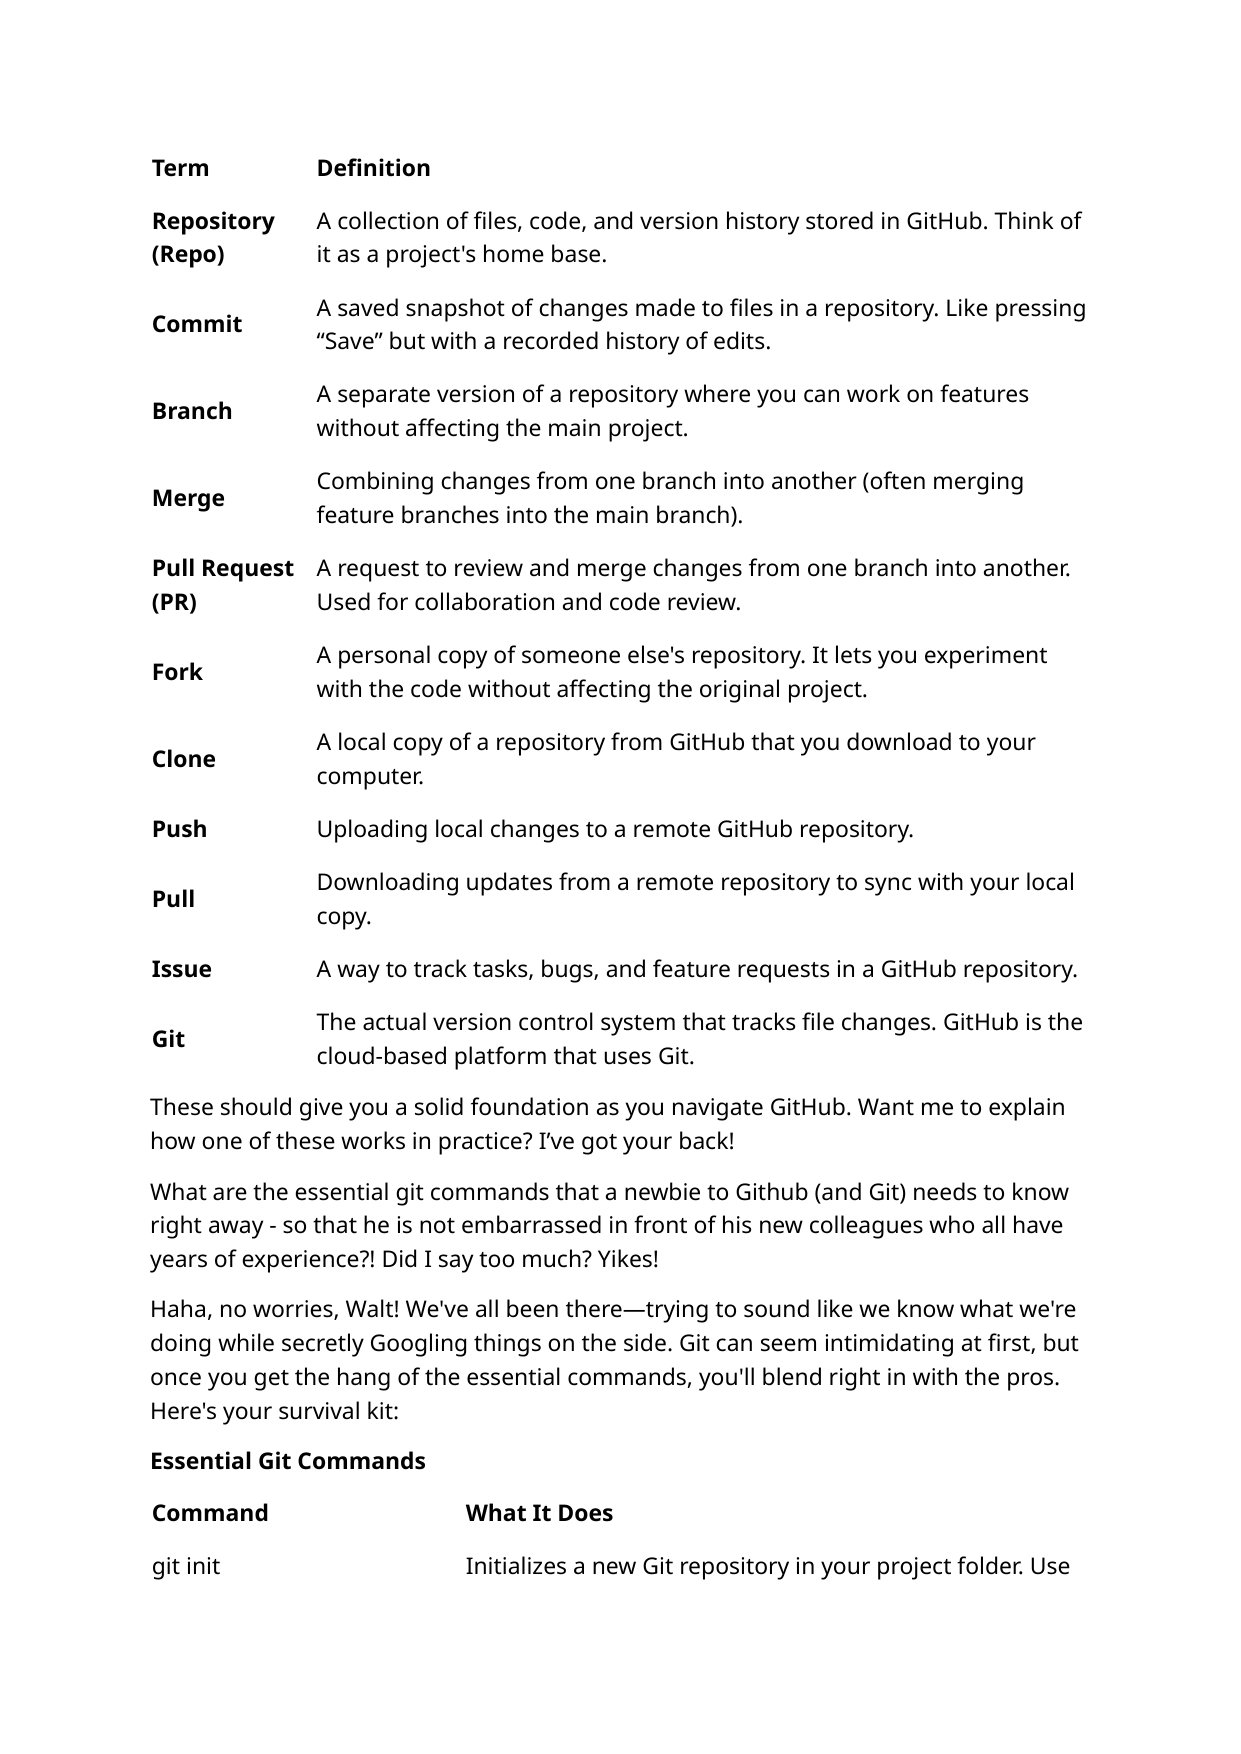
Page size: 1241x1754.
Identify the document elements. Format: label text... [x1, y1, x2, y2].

table_cell Git [150, 1004, 315, 1091]
table_cell Pull Request (PR) [150, 551, 315, 637]
table_cell A way to track tasks, bugs, and feature requests in a GitHub repository. [315, 951, 1090, 1004]
table_cell Branch [150, 377, 315, 464]
text These should give you a solid foundation as you navigate GitHub. Want me to explain how one of these works in practice? I’ve got your back! [150, 1091, 1090, 1156]
text What are the essential git commands that a newbie to Github (and Git) needs to know right away - so that he is not embarrassed in front of his new colleagues who all have years of experience?! Did I say too much? Yikes! [150, 1175, 1090, 1274]
table_cell Pull [150, 864, 315, 951]
table_cell Commit [150, 290, 315, 377]
table_cell Combining changes from one branch into another (often merging feature branches into the main branch). [315, 464, 1090, 551]
table_header Definition [315, 150, 1090, 203]
table_cell A request to review and merge changes from one branch into another. Used for collaboration and code review. [315, 551, 1090, 637]
table_cell A collection of files, code, and version history stored in GitHub. Think of it as a project's home base. [315, 203, 1090, 290]
table_cell A saved snapshot of changes made to files in a repository. Like pressing “Save” but with a recorded history of edits. [315, 290, 1090, 377]
table_cell A separate version of a repository where you can work on features without affecting the main project. [315, 377, 1090, 464]
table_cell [464, 1549, 1090, 1602]
table_cell Clone [150, 724, 315, 811]
table_cell Issue [150, 951, 315, 1004]
table_cell Fork [150, 638, 315, 724]
text Essential Git Commands [150, 1445, 1090, 1476]
table_cell Push [150, 811, 315, 864]
table_cell Merge [150, 464, 315, 551]
table_cell git init [150, 1549, 464, 1602]
table_cell A personal copy of someone else's repository. It lets you experiment with the code without affecting the original project. [315, 638, 1090, 724]
table_header Term [150, 150, 315, 203]
table_cell A local copy of a repository from GitHub that you download to your computer. [315, 724, 1090, 811]
table_cell The actual version control system that tracks file changes. GitHub is the cloud-based platform that uses Git. [315, 1004, 1090, 1091]
text Haha, no worries, Walt! We've all been there—trying to sound like we know what we're doing while secretly Googling things on the side. Git can seem intimidating at first, but once you get the hang of the essential commands, you'll blend right in with the pros. Here's your survival kit: [150, 1293, 1090, 1426]
table_cell Downloading updates from a remote repository to sync with your local copy. [315, 864, 1090, 951]
table_cell Uploading local changes to a remote GitHub repository. [315, 811, 1090, 864]
table_header Command [150, 1495, 464, 1548]
table_header What It Does [464, 1495, 1090, 1548]
table_cell Repository (Repo) [150, 203, 315, 290]
